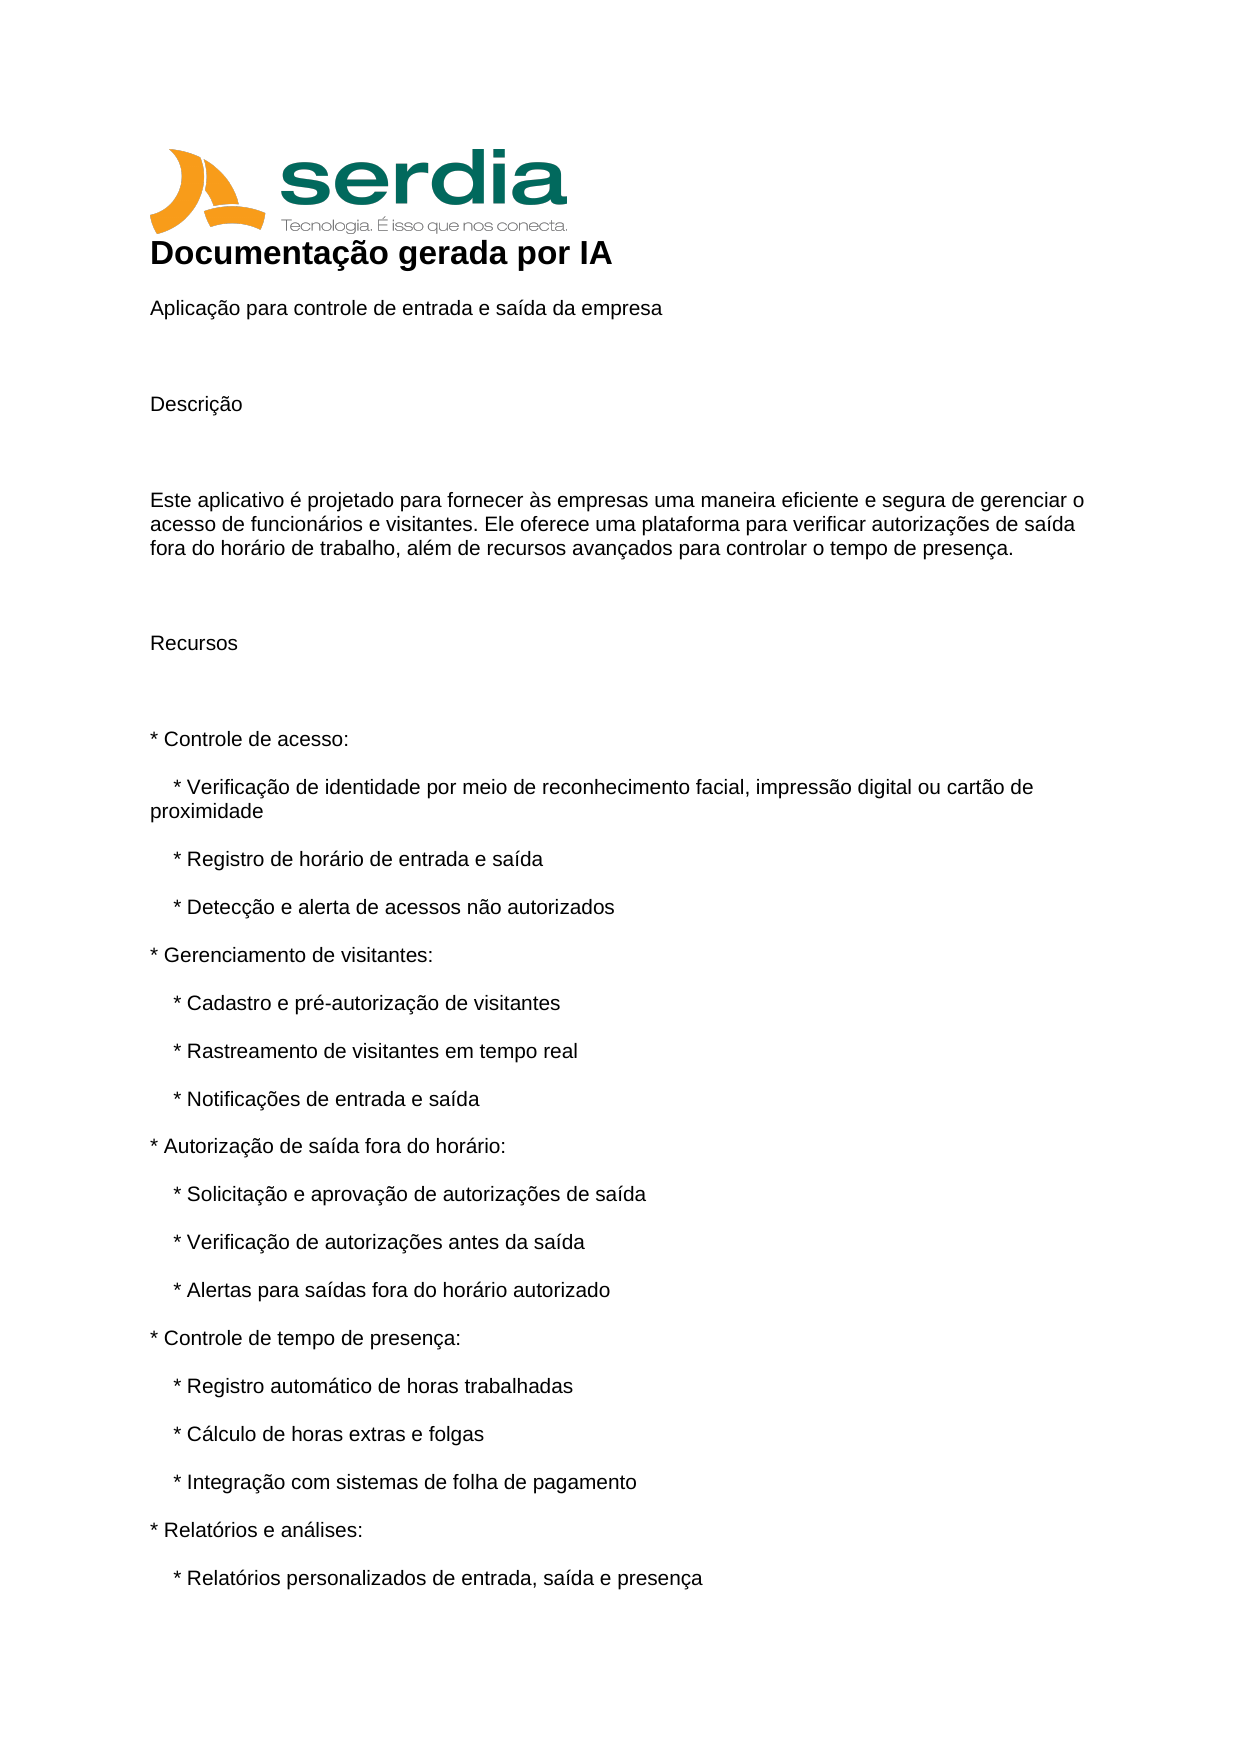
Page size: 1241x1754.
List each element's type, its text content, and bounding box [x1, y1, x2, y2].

text Documentação gerada por IA [150, 233, 1090, 272]
text * Controle de tempo de presença: [150, 1326, 1090, 1350]
text * Cálculo de horas extras e folgas [150, 1422, 1090, 1446]
text * Relatórios e análises: [150, 1518, 1090, 1542]
text * Controle de acesso: [150, 727, 1090, 751]
text Este aplicativo é projetado para fornecer às empresas uma maneira eficiente e segura de gerenciar o acesso de funcionários e visitantes. Ele oferece uma plataforma para verificar autorizações de saída fora do horário de trabalho, além de recursos avançados para controlar o tempo de presença. [150, 487, 1090, 559]
text Aplicação para controle de entrada e saída da empresa [150, 296, 1090, 320]
text * Notificações de entrada e saída [150, 1086, 1090, 1110]
text * Verificação de identidade por meio de reconhecimento facial, impressão digital ou cartão de proximidade [150, 775, 1090, 823]
text * Alertas para saídas fora do horário autorizado [150, 1278, 1090, 1302]
picture [150, 149, 567, 234]
text * Cadastro e pré-autorização de visitantes [150, 991, 1090, 1014]
text * Registro automático de horas trabalhadas [150, 1374, 1090, 1398]
text * Integração com sistemas de folha de pagamento [150, 1470, 1090, 1494]
text * Relatórios personalizados de entrada, saída e presença [150, 1566, 1090, 1589]
text * Rastreamento de visitantes em tempo real [150, 1038, 1090, 1062]
text * Detecção e alerta de acessos não autorizados [150, 895, 1090, 919]
text * Solicitação e aprovação de autorizações de saída [150, 1182, 1090, 1206]
text Descrição [150, 392, 1090, 416]
text * Autorização de saída fora do horário: [150, 1134, 1090, 1158]
text Recursos [150, 631, 1090, 655]
text * Verificação de autorizações antes da saída [150, 1230, 1090, 1254]
text * Registro de horário de entrada e saída [150, 847, 1090, 871]
text * Gerenciamento de visitantes: [150, 943, 1090, 967]
